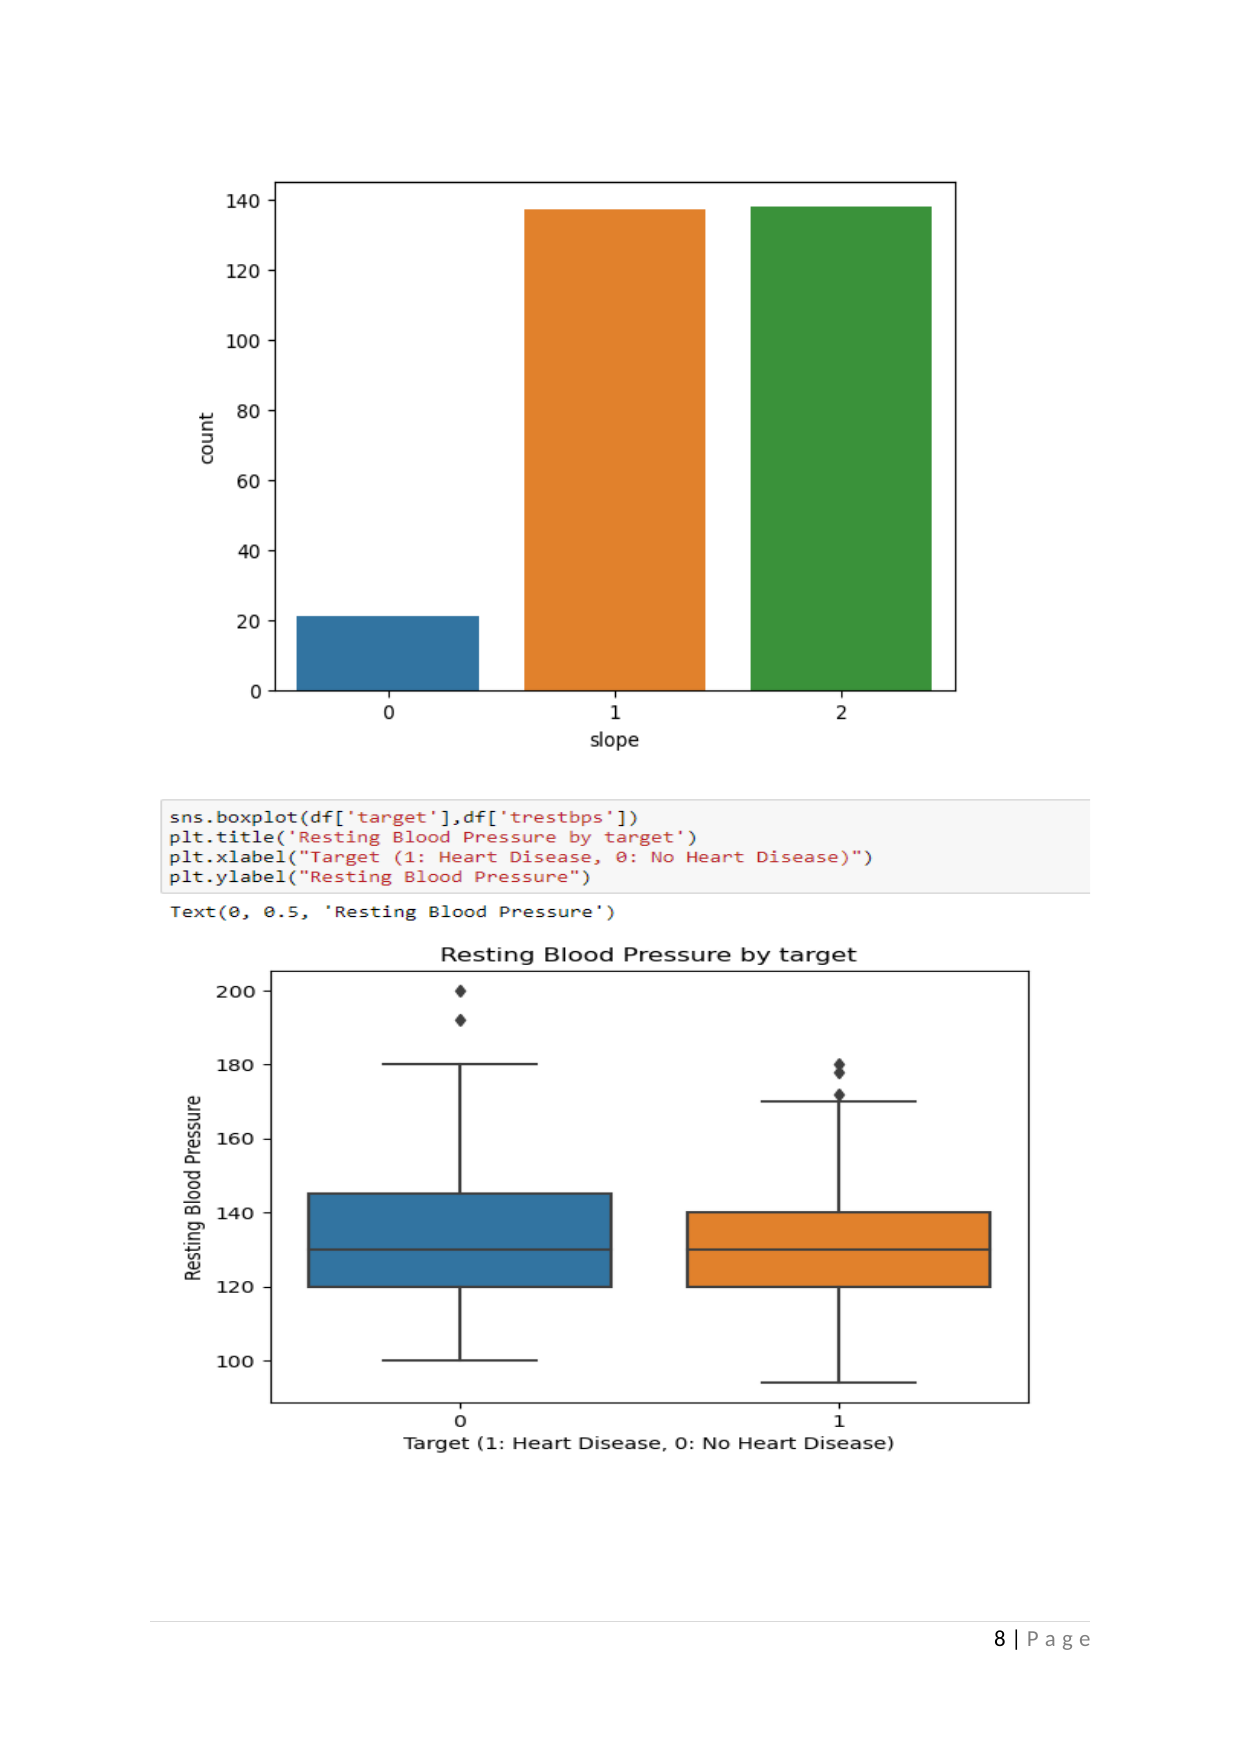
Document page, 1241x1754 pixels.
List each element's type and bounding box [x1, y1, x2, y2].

picture [150, 150, 1091, 766]
picture [150, 790, 1091, 1476]
